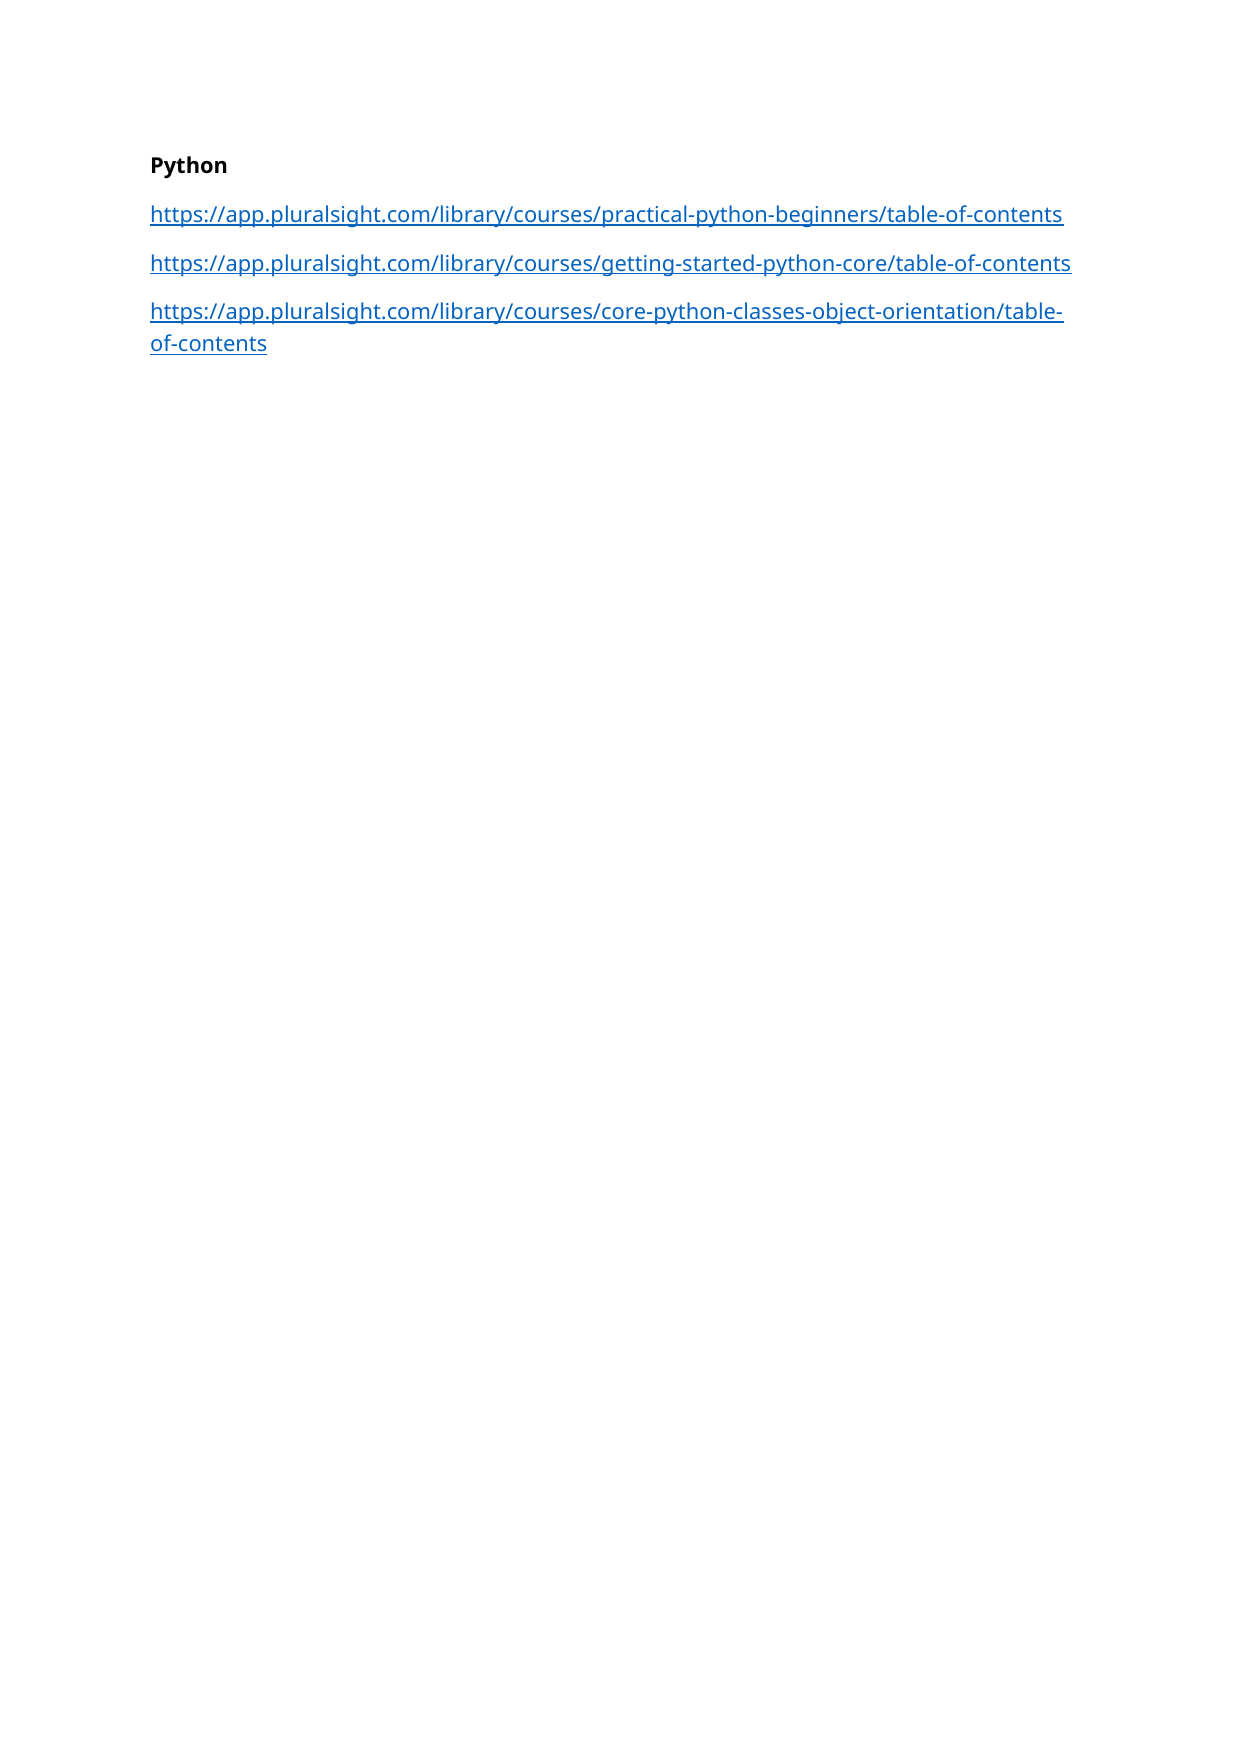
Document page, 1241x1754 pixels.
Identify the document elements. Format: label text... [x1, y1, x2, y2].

text Python [150, 150, 1090, 180]
text https://app.pluralsight.com/library/courses/getting-started-python-core/table-of-contents [150, 247, 1090, 277]
text https://app.pluralsight.com/library/courses/practical-python-beginners/table-of-contents [150, 199, 1090, 228]
text https://app.pluralsight.com/library/courses/core-python-classes-object-orientation/table-of-contents [150, 296, 1090, 358]
